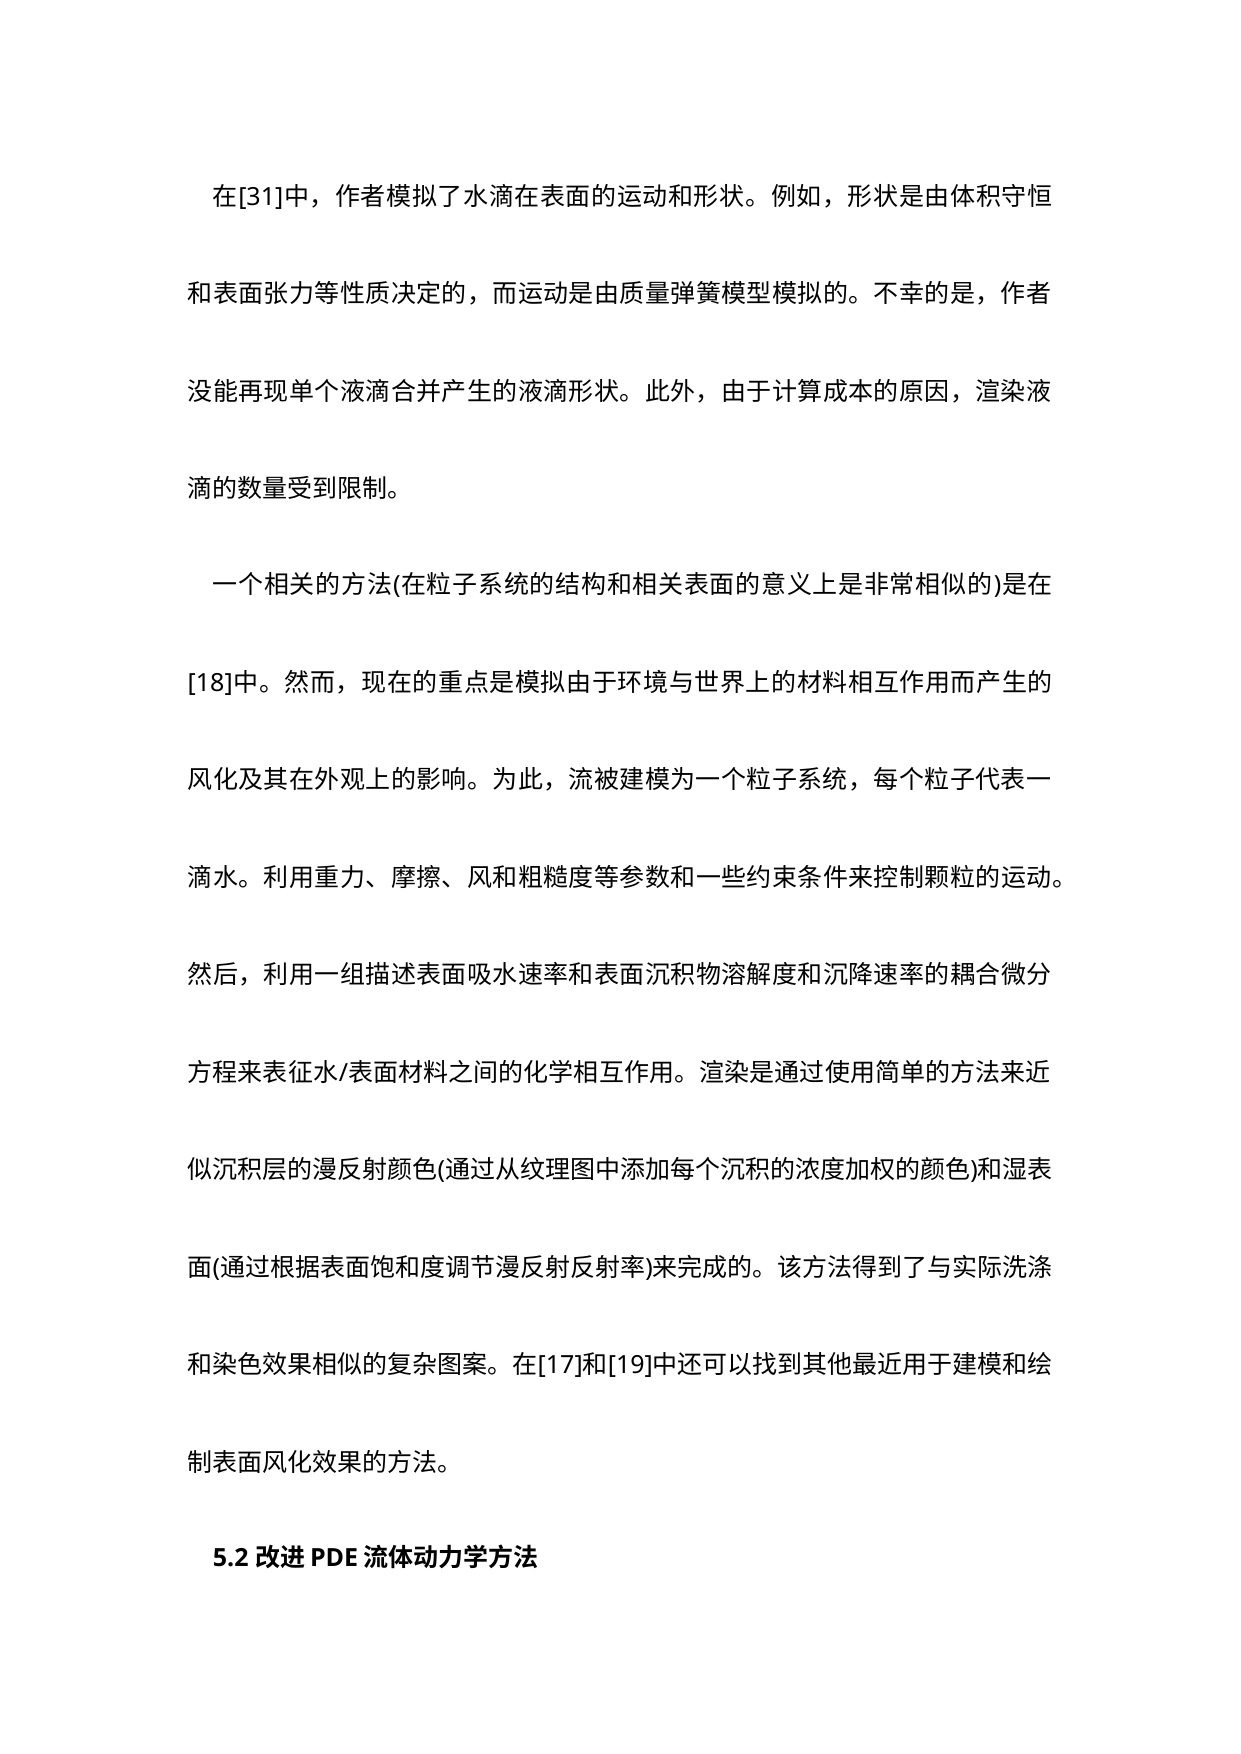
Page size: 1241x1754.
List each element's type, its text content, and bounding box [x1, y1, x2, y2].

text 5.2 改进PDE流体动力学方法 [187, 1523, 1053, 1588]
text 在[31]中，作者模拟了水滴在表面的运动和形状。例如，形状是由体积守恒和表面张力等性质决定的，而运动是由质量弹簧模型模拟的。不幸的是，作者没能再现单个液滴合并产生的液滴形状。此外，由于计算成本的原因，渲染液滴的数量受到限制。 [187, 162, 1053, 519]
text 一个相关的方法(在粒子系统的结构和相关表面的意义上是非常相似的)是在[18]中。然而，现在的重点是模拟由于环境与世界上的材料相互作用而产生的风化及其在外观上的影响。为此，流被建模为一个粒子系统，每个粒子代表一滴水。利用重力、摩擦、风和粗糙度等参数和一些约束条件来控制颗粒的运动。然后，利用一组描述表面吸水速率和表面沉积物溶解度和沉降速率的耦合微分方程来表征水/表面材料之间的化学相互作用。渲染是通过使用简单的方法来近似沉积层的漫反射颜色(通过从纹理图中添加每个沉积的浓度加权的颜色)和湿表面(通过根据表面饱和度调节漫反射反射率)来完成的。该方法得到了与实际洗涤和染色效果相似的复杂图案。在[17]和[19]中还可以找到其他最近用于建模和绘制表面风化效果的方法。 [187, 550, 1053, 1493]
